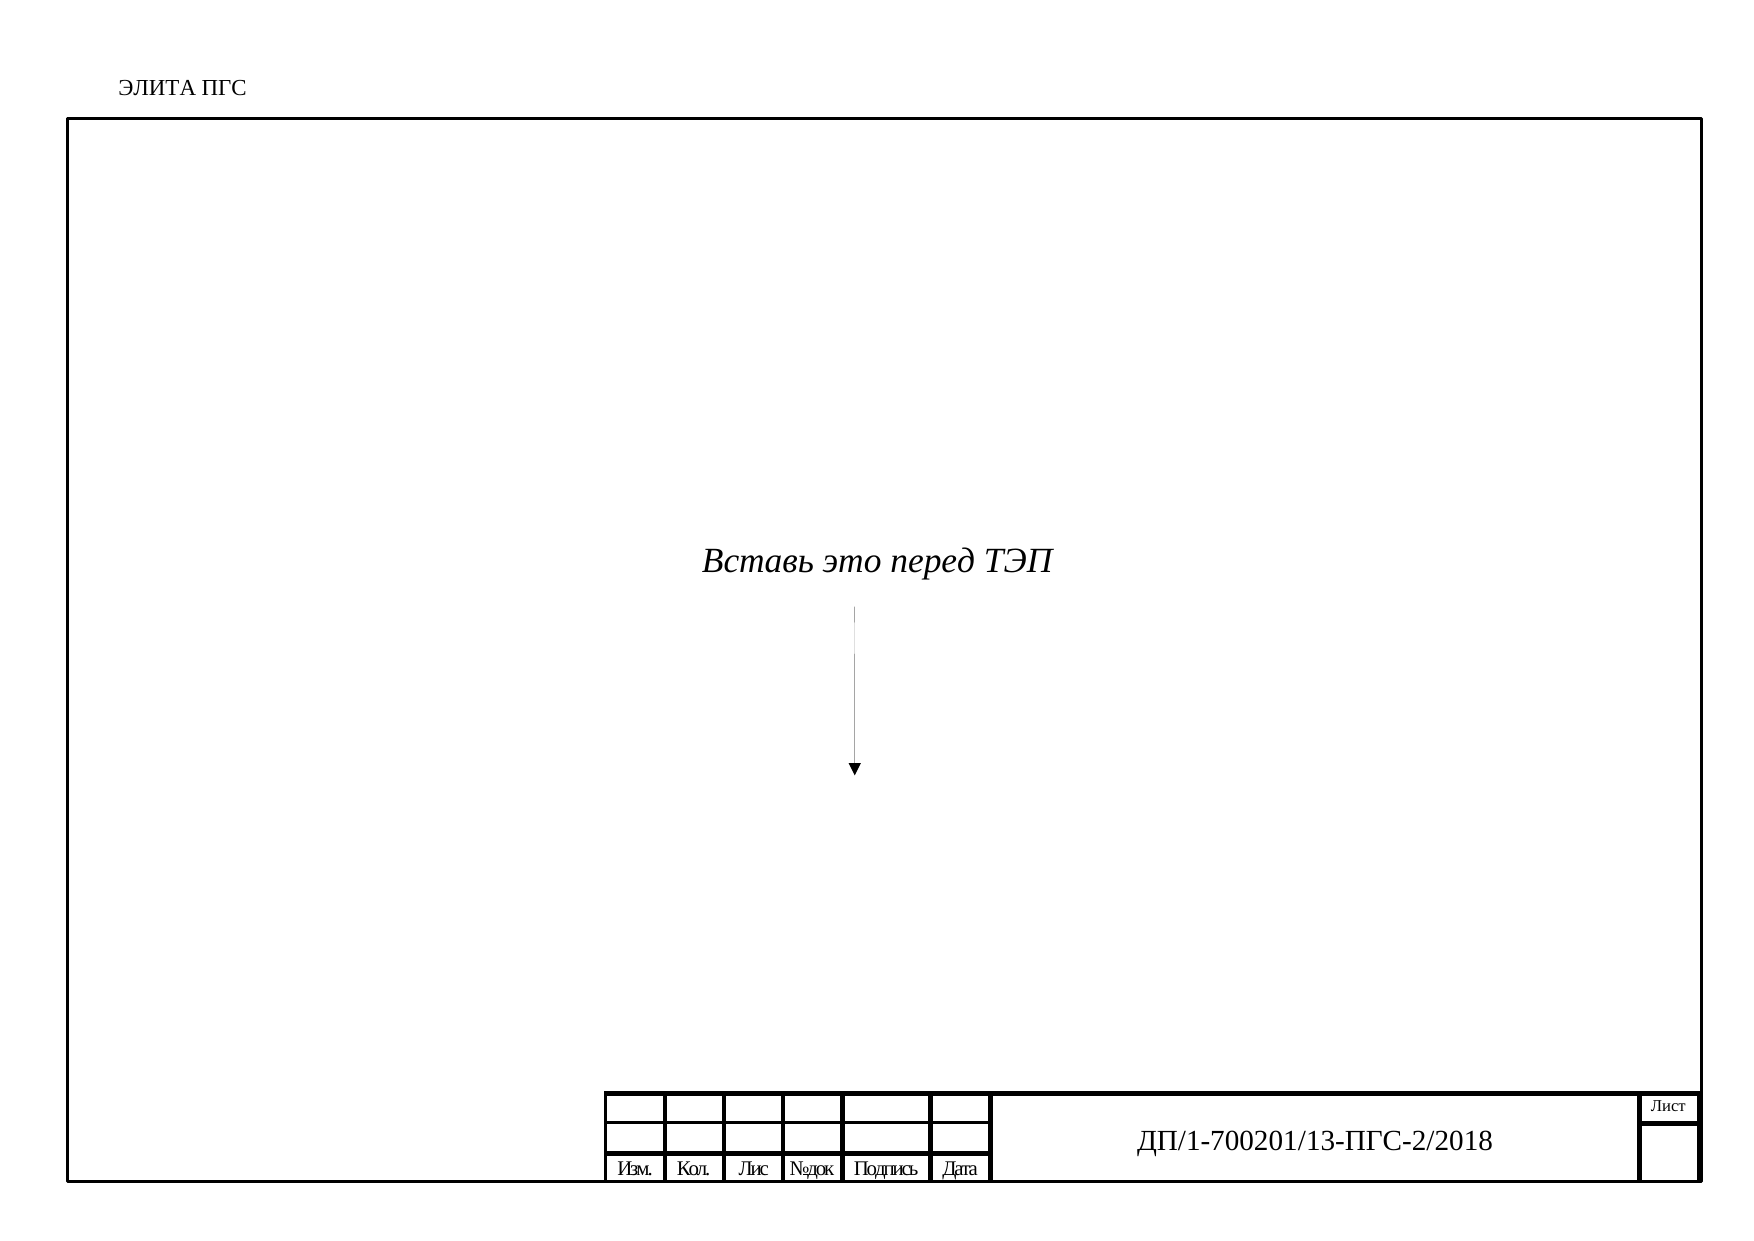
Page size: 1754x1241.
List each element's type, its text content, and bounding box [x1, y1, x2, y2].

text Вставь это перед ТЭП [118, 539, 1636, 580]
